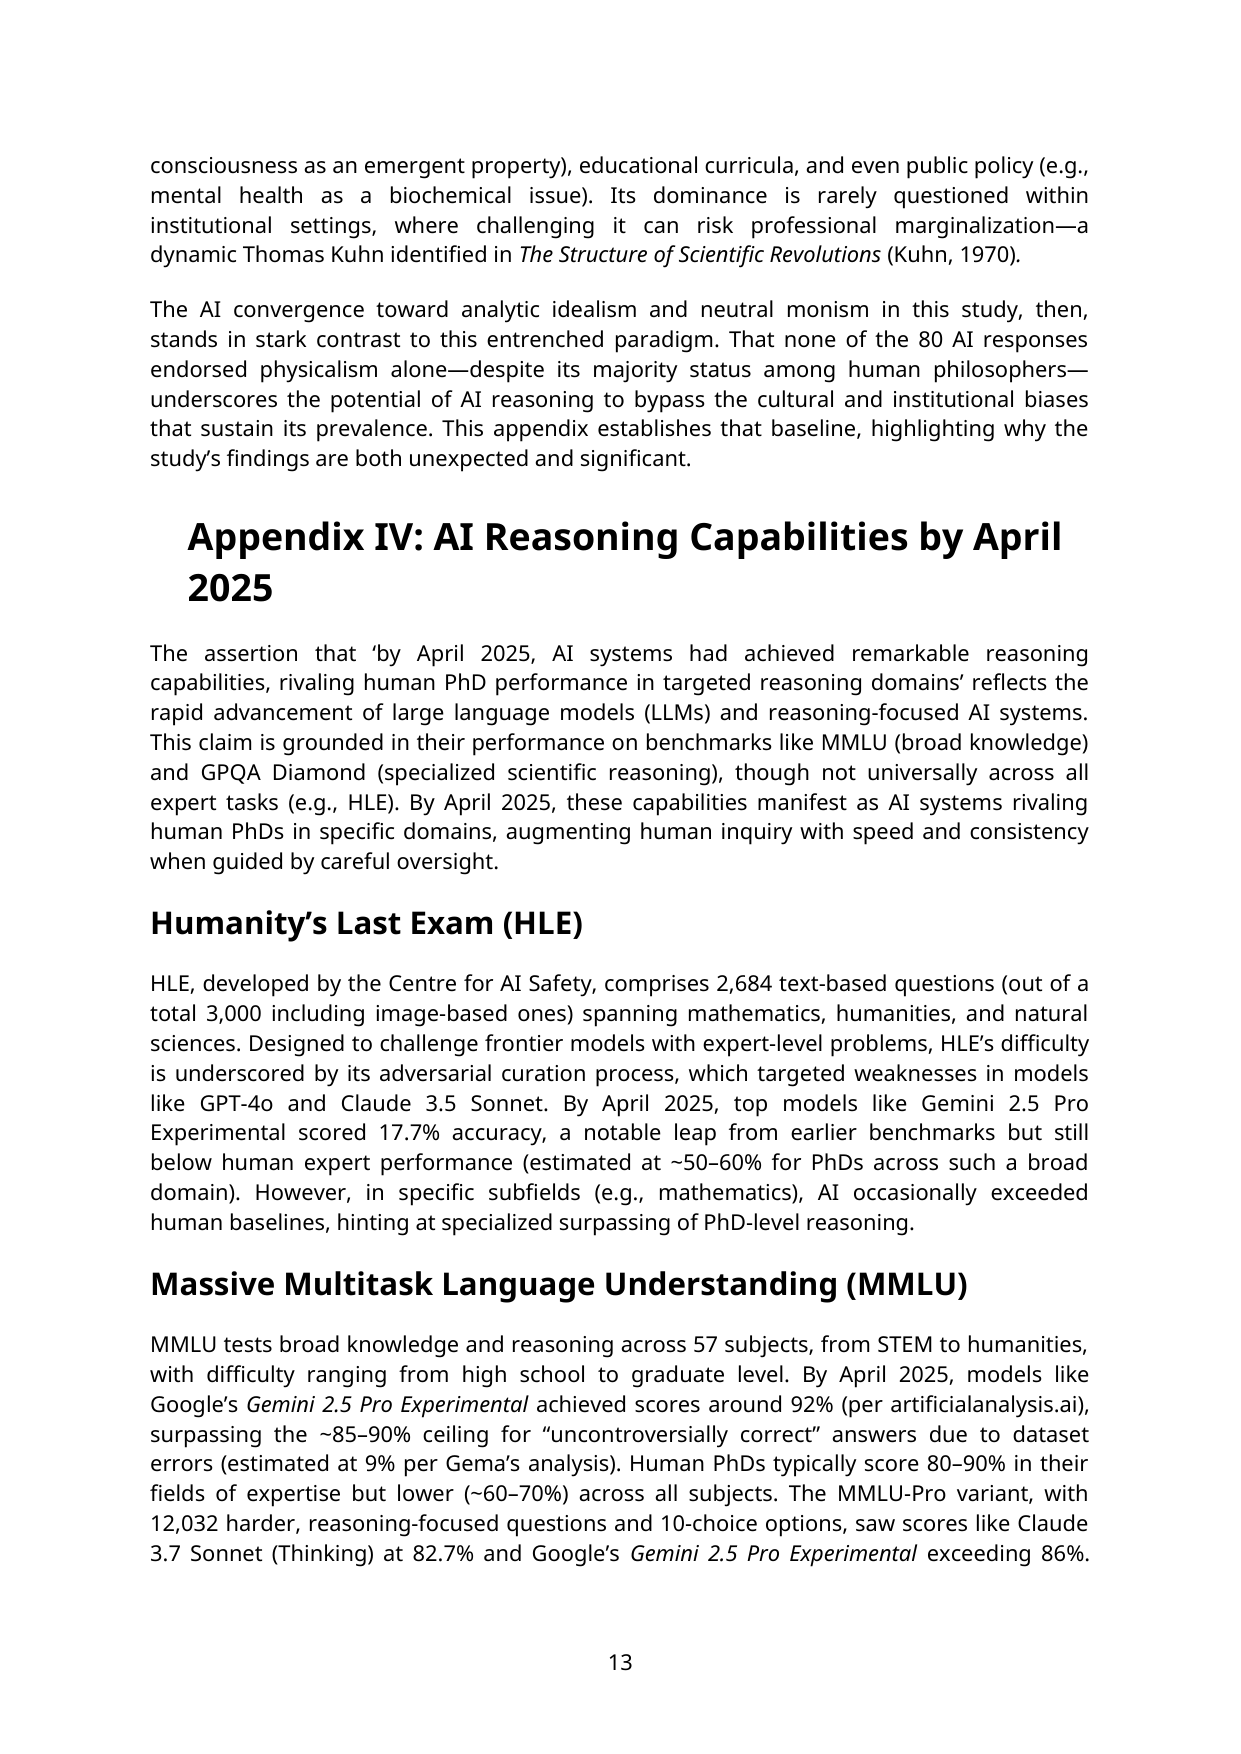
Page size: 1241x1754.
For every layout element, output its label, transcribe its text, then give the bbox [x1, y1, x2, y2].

text HLE, developed by the Centre for AI Safety, comprises 2,684 text-based questions (out of a total 3,000 including image-based ones) spanning mathematics, humanities, and natural sciences. Designed to challenge frontier models with expert-level problems, HLE’s difficulty is underscored by its adversarial curation process, which targeted weaknesses in models like GPT-4o and Claude 3.5 Sonnet. By April 2025, top models like Gemini 2.5 Pro Experimental scored 17.7% accuracy, a notable leap from earlier benchmarks but still below human expert performance (estimated at ~50–60% for PhDs across such a broad domain). However, in specific subfields (e.g., mathematics), AI occasionally exceeded human baselines, hinting at specialized surpassing of PhD-level reasoning. [150, 968, 1090, 1237]
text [150, 1329, 1090, 1567]
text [150, 150, 1090, 269]
subtitle Massive Multitask Language Understanding (MMLU) [150, 1262, 1090, 1304]
subtitle Appendix IV: AI Reasoning Capabilities by April 2025 [187, 510, 1090, 612]
text The assertion that ‘by April 2025, AI systems had achieved remarkable reasoning capabilities, rivaling human PhD performance in targeted reasoning domains’ reflects the rapid advancement of large language models (LLMs) and reasoning-focused AI systems. This claim is grounded in their performance on benchmarks like MMLU (broad knowledge) and GPQA Diamond (specialized scientific reasoning), though not universally across all expert tasks (e.g., HLE). By April 2025, these capabilities manifest as AI systems rivaling human PhDs in specific domains, augmenting human inquiry with speed and consistency when guided by careful oversight. [150, 637, 1090, 876]
subtitle Humanity’s Last Exam (HLE) [150, 901, 1090, 943]
text The AI convergence toward analytic idealism and neutral monism in this study, then, stands in stark contrast to this entrenched paradigm. That none of the 80 AI responses endorsed physicalism alone—despite its majority status among human philosophers—underscores the potential of AI reasoning to bypass the cultural and institutional biases that sustain its prevalence. This appendix establishes that baseline, highlighting why the study’s findings are both unexpected and significant. [150, 294, 1090, 473]
